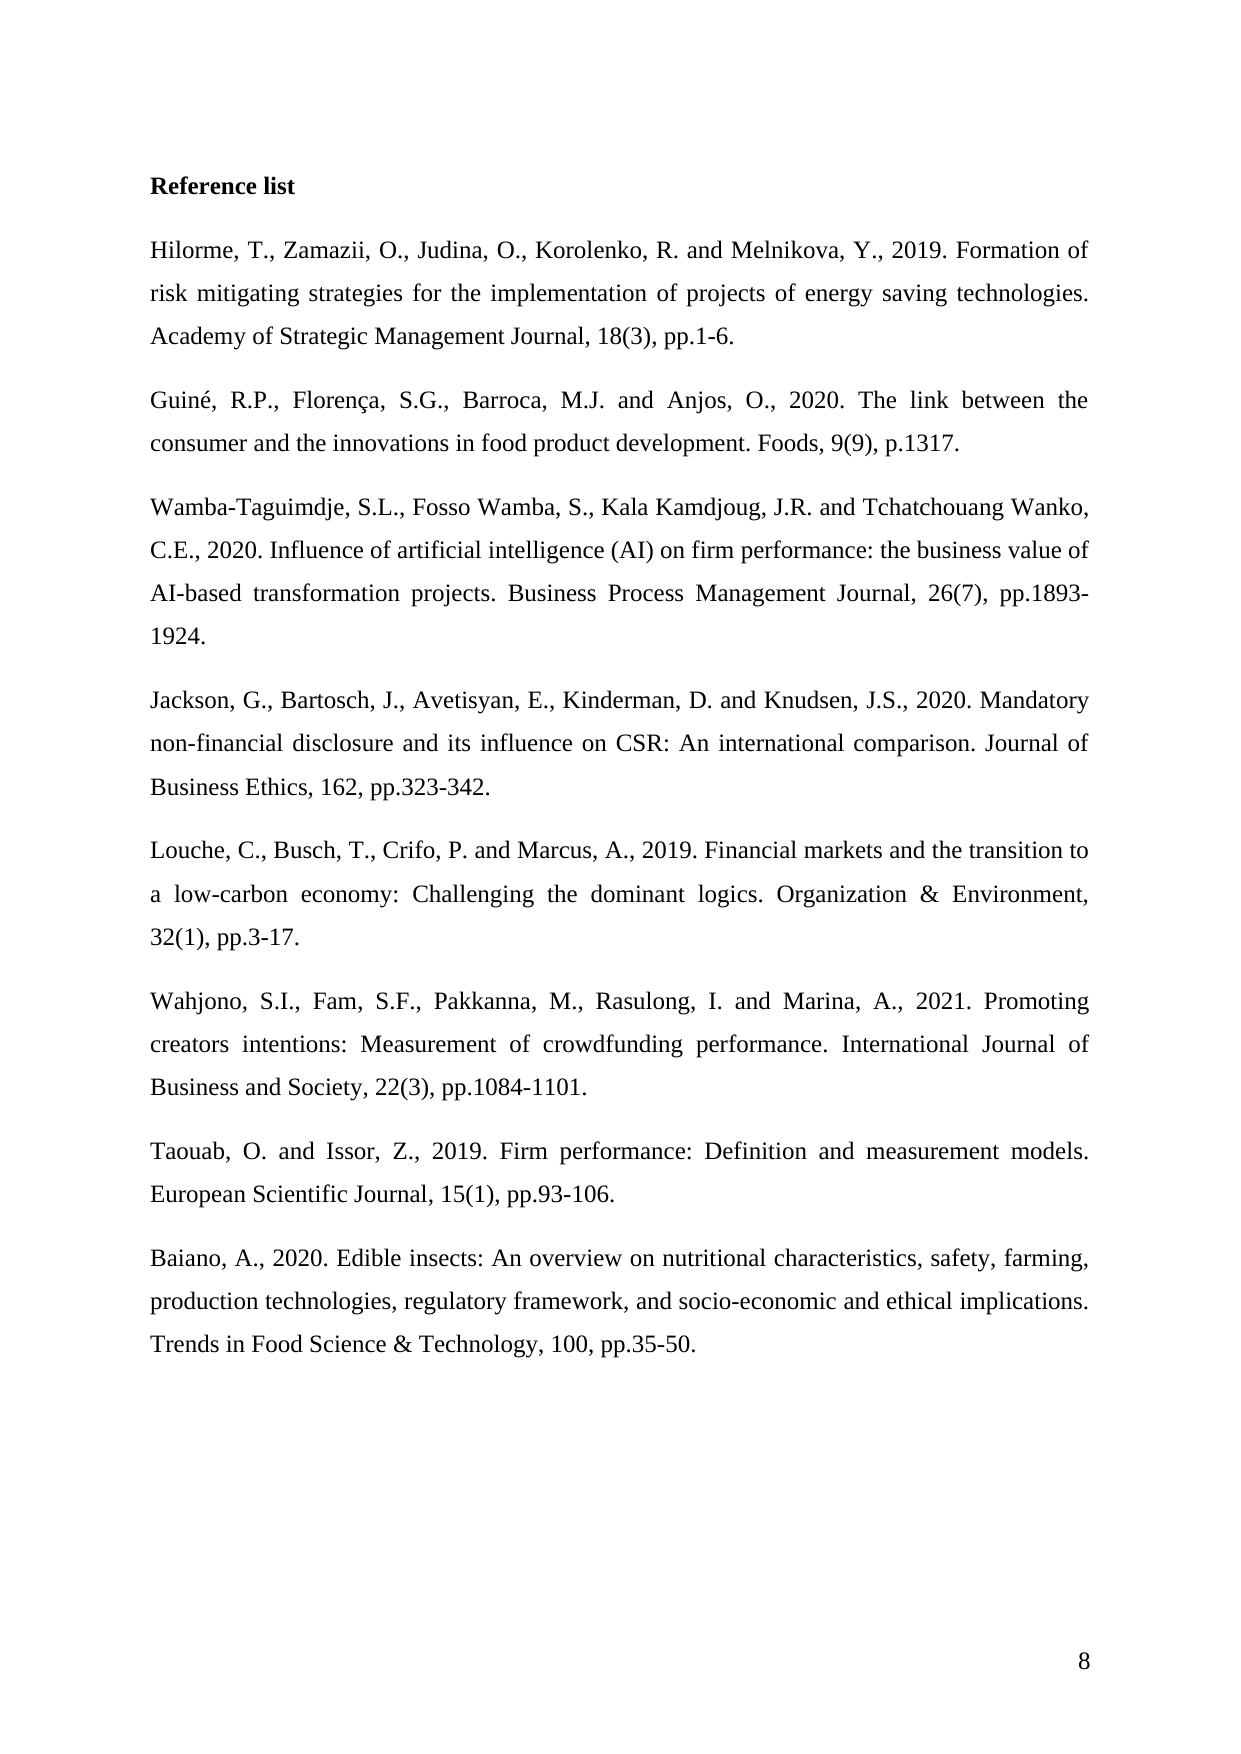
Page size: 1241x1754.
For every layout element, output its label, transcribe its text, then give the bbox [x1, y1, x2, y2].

text Baiano, A., 2020. Edible insects: An overview on nutritional characteristics, safety, farming, production technologies, regulatory framework, and socio-economic and ethical implications. Trends in Food Science & Technology, 100, pp.35-50. [150, 1243, 1090, 1358]
text Guiné, R.P., Florença, S.G., Barroca, M.J. and Anjos, O., 2020. The link between the consumer and the innovations in food product development. Foods, 9(9), p.1317. [150, 385, 1090, 457]
text Wamba-Taguimdje, S.L., Fosso Wamba, S., Kala Kamdjoug, J.R. and Tchatchouang Wanko, C.E., 2020. Influence of artificial intelligence (AI) on firm performance: the business value of AI-based transformation projects. Business Process Management Journal, 26(7), pp.1893-1924. [150, 492, 1090, 650]
subtitle Reference list [150, 171, 1090, 199]
text Taouab, O. and Issor, Z., 2019. Firm performance: Definition and measurement models. European Scientific Journal, 15(1), pp.93-106. [150, 1136, 1090, 1208]
text Louche, C., Busch, T., Crifo, P. and Marcus, A., 2019. Financial markets and the transition to a low-carbon economy: Challenging the dominant logics. Organization & Environment, 32(1), pp.3-17. [150, 836, 1090, 951]
text Hilorme, T., Zamazii, O., Judina, O., Korolenko, R. and Melnikova, Y., 2019. Formation of risk mitigating strategies for the implementation of projects of energy saving technologies. Academy of Strategic Management Journal, 18(3), pp.1-6. [150, 235, 1090, 350]
text Jackson, G., Bartosch, J., Avetisyan, E., Kinderman, D. and Knudsen, J.S., 2020. Mandatory non-financial disclosure and its influence on CSR: An international comparison. Journal of Business Ethics, 162, pp.323-342. [150, 685, 1090, 800]
text Wahjono, S.I., Fam, S.F., Pakkanna, M., Rasulong, I. and Marina, A., 2021. Promoting creators intentions: Measurement of crowdfunding performance. International Journal of Business and Society, 22(3), pp.1084-1101. [150, 986, 1090, 1101]
